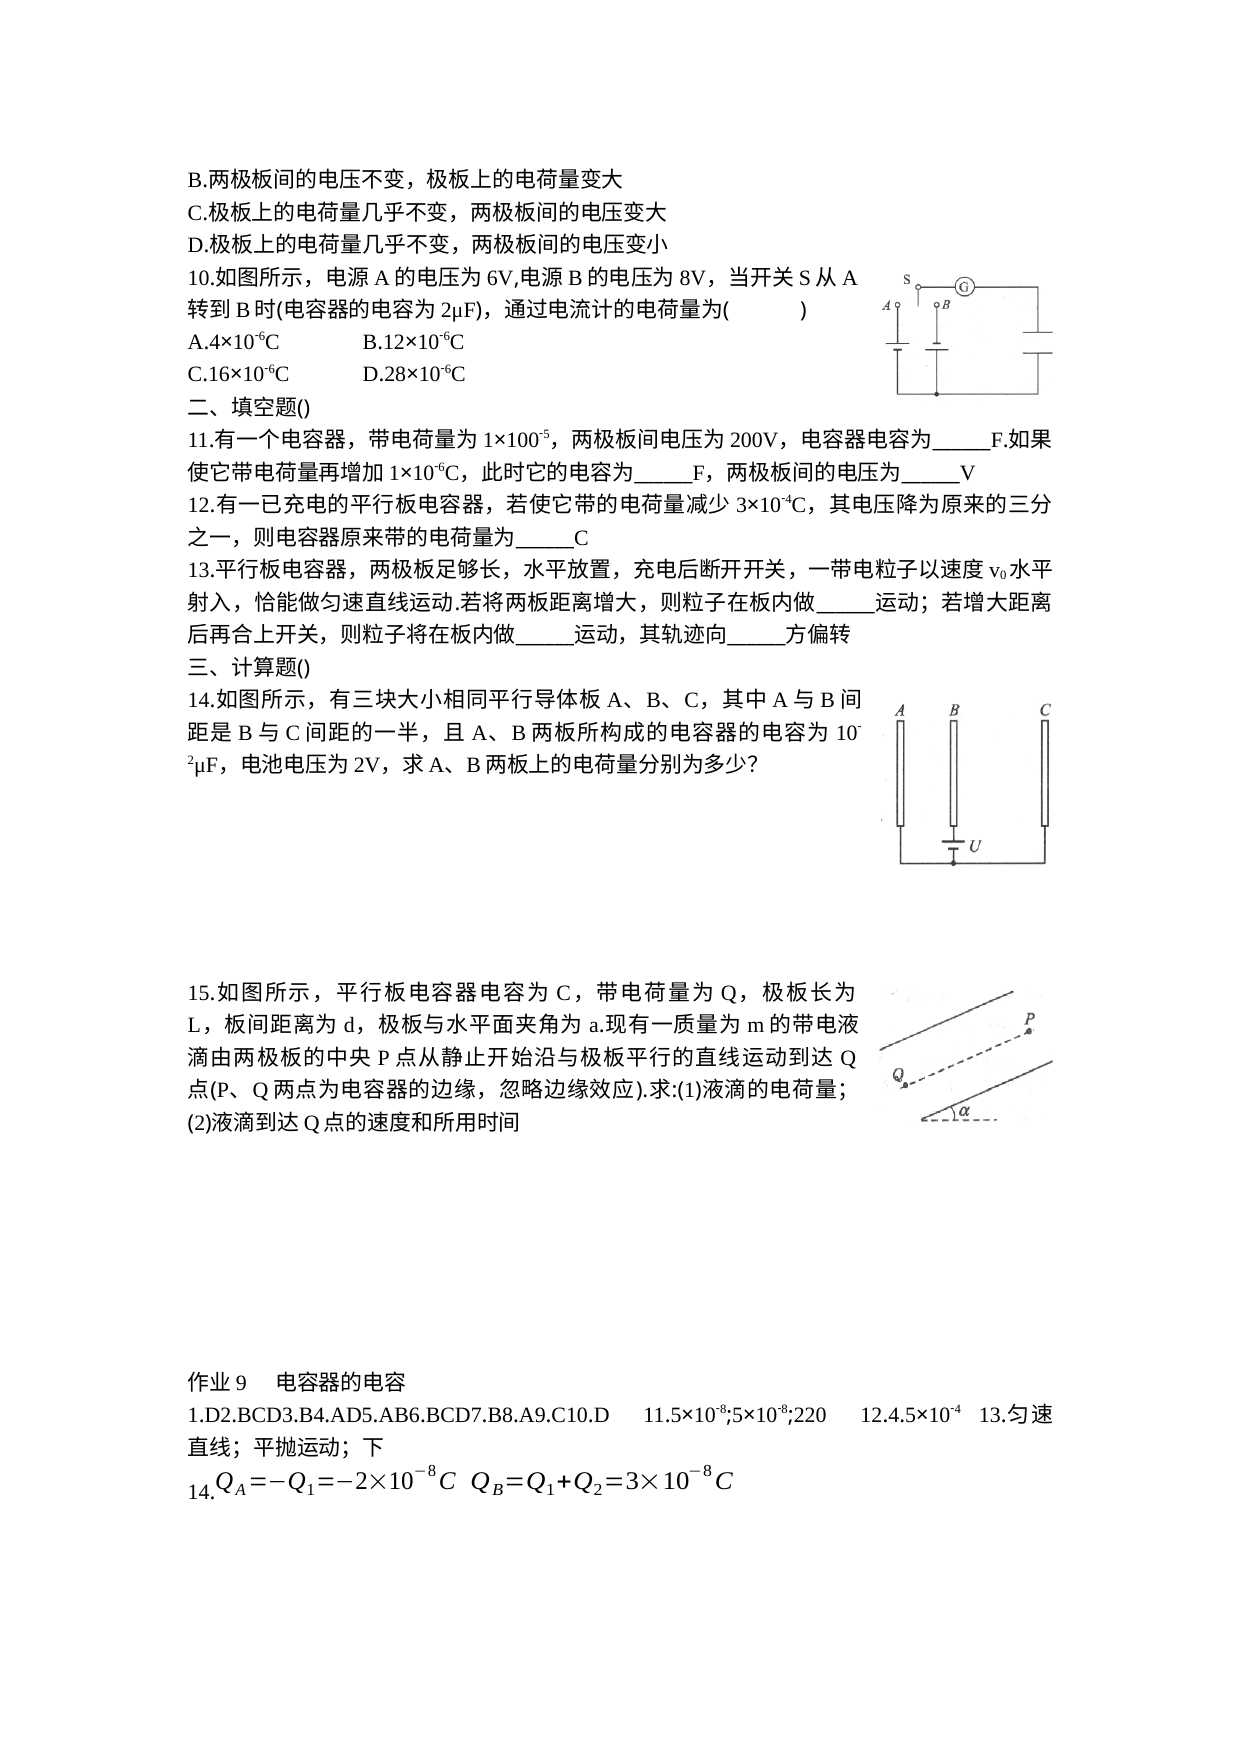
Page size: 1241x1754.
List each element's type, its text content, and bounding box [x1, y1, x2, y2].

text 14. [187, 1462, 1053, 1527]
picture [881, 274, 1053, 406]
text 15.如图所示，平行板电容器电容为C，带电荷量为Q，极板长为L，板间距离为d，极板与水平面夹角为а.现有一质量为m的带电液滴由两极板的中央P点从静止开始沿与极板平行的直线运动到达Q点(P、Q两点为电容器的边缘，忽略边缘效应).求:(1)液滴的电荷量；(2)液滴到达Q点的速度和所用时间 [187, 974, 1053, 1137]
picture [880, 698, 1053, 871]
text C.极板上的电荷量几乎不变，两极板间的电压变大 [187, 194, 1053, 227]
text 二、填空题() [187, 389, 1053, 422]
picture [879, 990, 1053, 1129]
text 11.有一个电容器，带电荷量为1×100-5，两极板间电压为200V，电容器电容为______F.如果使它带电荷量再增加1×10-6C，此时它的电容为______F，两极板间的电压为______V [187, 422, 1053, 487]
text 12.有一已充电的平行板电容器，若使它带的电荷量减少3×10-4C，其电压降为原来的三分之一，则电容器原来带的电荷量为______C [187, 487, 1053, 552]
text A.4×10-6C B.12×10-6C [187, 324, 881, 357]
text 13.平行板电容器，两极板足够长，水平放置，充电后断开开关，一带电粒子以速度v0水平射入，恰能做匀速直线运动.若将两板距离增大，则粒子在板内做______运动；若增大距离后再合上开关，则粒子将在板内做______运动，其轨迹向______方偏转 [187, 552, 1053, 649]
text 1.D2.BCD3.B4.AD5.AB6.BCD7.B8.A9.C10.D 11.5×10-8;5×10-8;220 12.4.5×10-4 13.匀速直线；平抛运动；下 [187, 1397, 1053, 1462]
text 14.如图所示，有三块大小相同平行导体板A、B、C，其中A与B间距是B与C间距的一半，且A、B两板所构成的电容器的电容为10-2μF，电池电压为2V，求A、B两板上的电荷量分别为多少？ [187, 682, 1053, 779]
text C.16×10-6C D.28×10-6C [187, 357, 881, 389]
text D.极板上的电荷量几乎不变，两极板间的电压变小 [187, 227, 1053, 259]
text B.两极板间的电压不变，极板上的电荷量变大 [187, 162, 1053, 194]
text 作业9 电容器的电容 [187, 1364, 1053, 1397]
text 三、计算题() [187, 649, 1053, 682]
text 10.如图所示，电源A的电压为6V,电源B的电压为8V，当开关S从A转到B时(电容器的电容为2μF)，通过电流计的电荷量为( ) [187, 259, 1053, 324]
